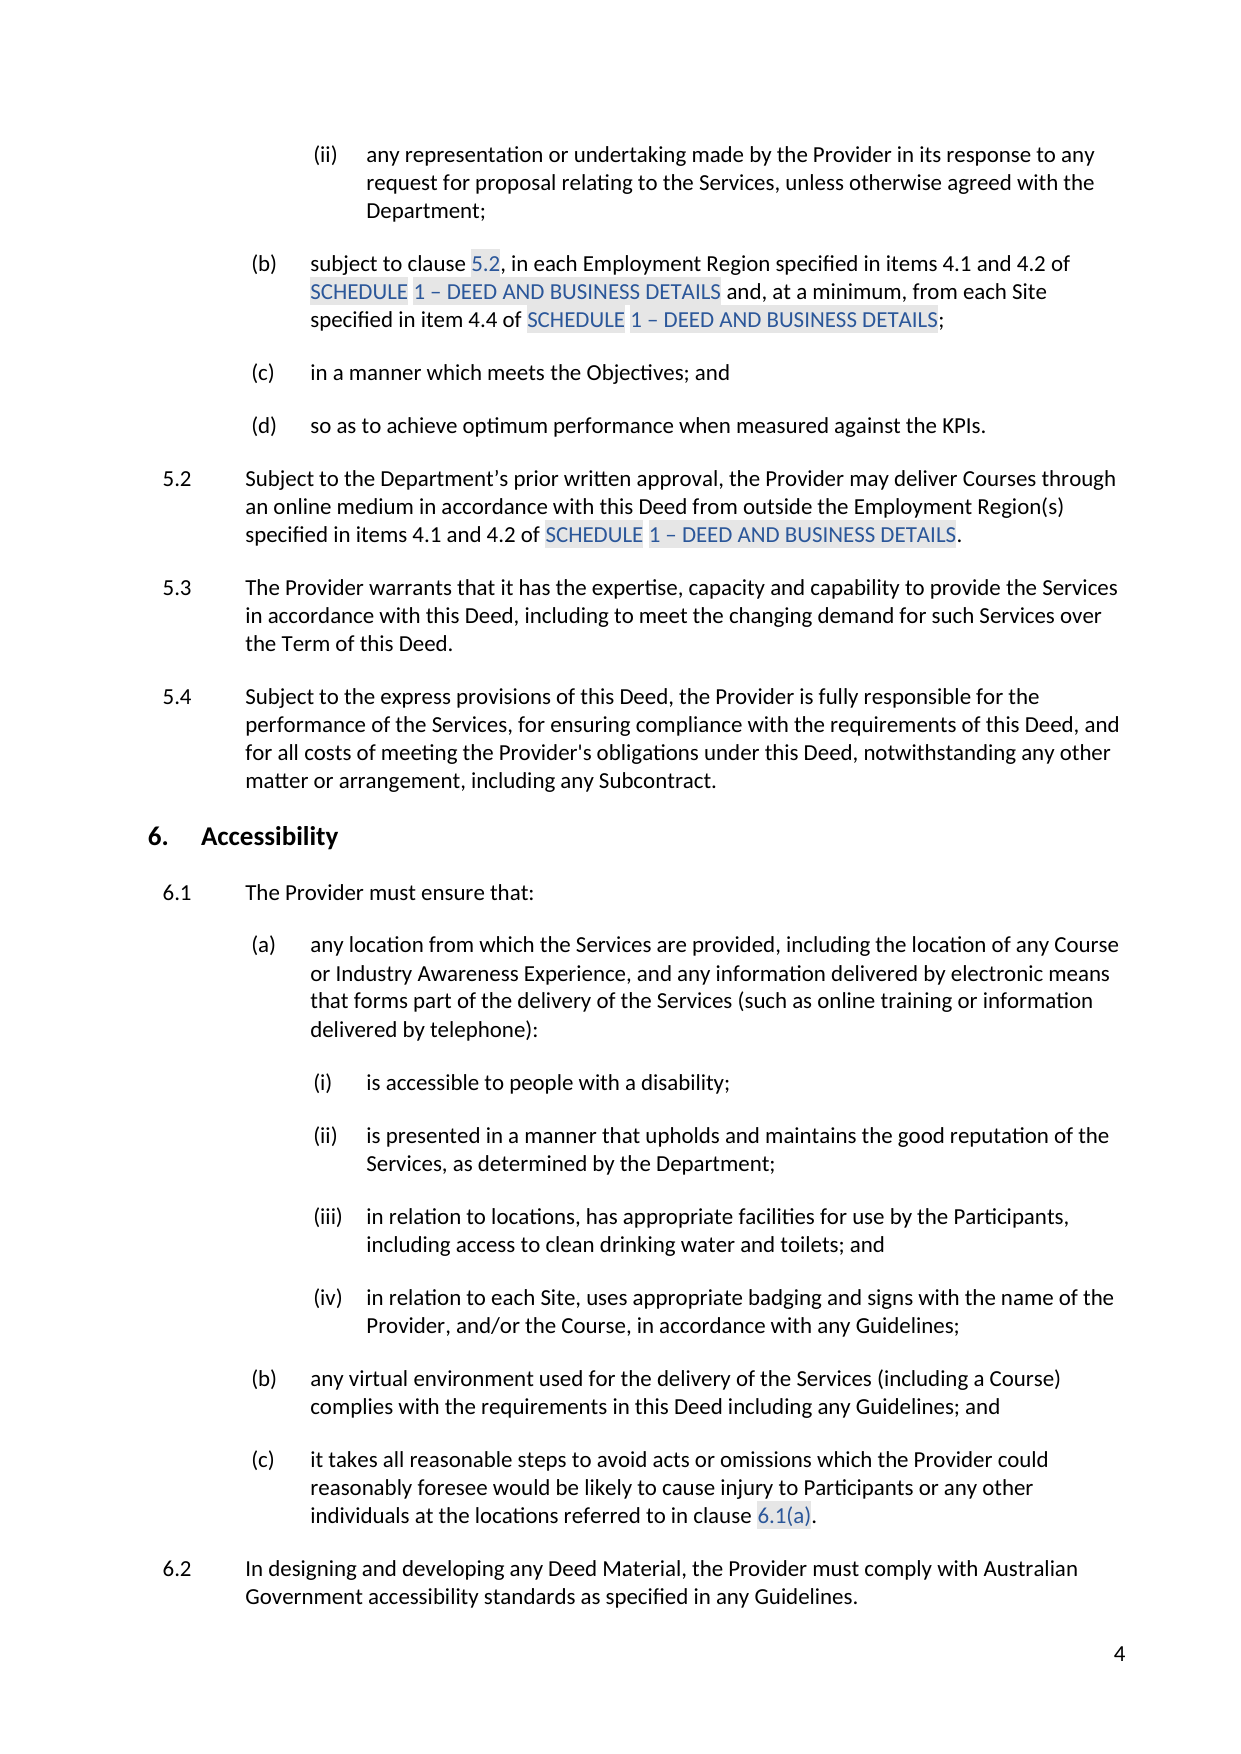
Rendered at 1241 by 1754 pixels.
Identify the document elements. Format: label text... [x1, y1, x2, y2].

text Subject to the Department’s prior written approval, the Provider may deliver Courses through an online medium in accordance with this Deed from outside the Employment Region(s) specified in items 4.1 and 4.2 of SCHEDULE 1 – DEED AND BUSINESS DETAILS. [162, 464, 1125, 548]
text The Provider must ensure that: [162, 878, 1125, 906]
text any virtual environment used for the delivery of the Services (including a Course) complies with the requirements in this Deed including any Guidelines; and [251, 1364, 1125, 1420]
text is accessible to people with a disability; [313, 1068, 1125, 1096]
text any location from which the Services are provided, including the location of any Course or Industry Awareness Experience, and any information delivered by electronic means that forms part of the delivery of the Services (such as online training or information delivered by telephone): [251, 931, 1125, 1043]
text subject to clause 5.2, in each Employment Region specified in items 4.1 and 4.2 of SCHEDULE 1 – DEED AND BUSINESS DETAILS and, at a minimum, from each Site specified in item 4.4 of SCHEDULE 1 – DEED AND BUSINESS DETAILS; [500, 249, 1125, 333]
text in relation to each Site, uses appropriate badging and signs with the name of the Provider, and/or the Course, in accordance with any Guidelines; [313, 1283, 1125, 1339]
text Subject to the express provisions of this Deed, the Provider is fully responsible for the performance of the Services, for ensuring compliance with the requirements of this Deed, and for all costs of meeting the Provider's obligations under this Deed, notwithstanding any other matter or arrangement, including any Subcontract. [162, 682, 1125, 794]
text Accessibility [148, 819, 1125, 853]
text it takes all reasonable steps to avoid acts or omissions which the Provider could reasonably foresee would be likely to cause injury to Participants or any other individuals at the locations referred to in clause 6.1(a). [251, 1445, 1125, 1529]
text The Provider warrants that it has the expertise, capacity and capability to provide the Services in accordance with this Deed, including to meet the changing demand for such Services over the Term of this Deed. [162, 573, 1125, 657]
text any representation or undertaking made by the Provider in its response to any request for proposal relating to the Services, unless otherwise agreed with the Department; [313, 140, 1125, 224]
text in relation to locations, has appropriate facilities for use by the Participants, including access to clean drinking water and toilets; and [313, 1202, 1125, 1258]
text so as to achieve optimum performance when measured against the KPIs. [251, 411, 1125, 439]
text in a manner which meets the Objectives; and [251, 358, 1125, 386]
text In designing and developing any Deed Material, the Provider must comply with Australian Government accessibility standards as specified in any Guidelines. [162, 1554, 1125, 1610]
text is presented in a manner that upholds and maintains the good reputation of the Services, as determined by the Department; [313, 1121, 1125, 1177]
text subject to clause 5.2, in each Employment Region specified in items 4.1 and 4.2 of SCHEDULE 1 – DEED AND BUSINESS DETAILS and, at a minimum, from each Site specified in item 4.4 of SCHEDULE 1 – DEED AND BUSINESS DETAILS; [251, 249, 527, 333]
